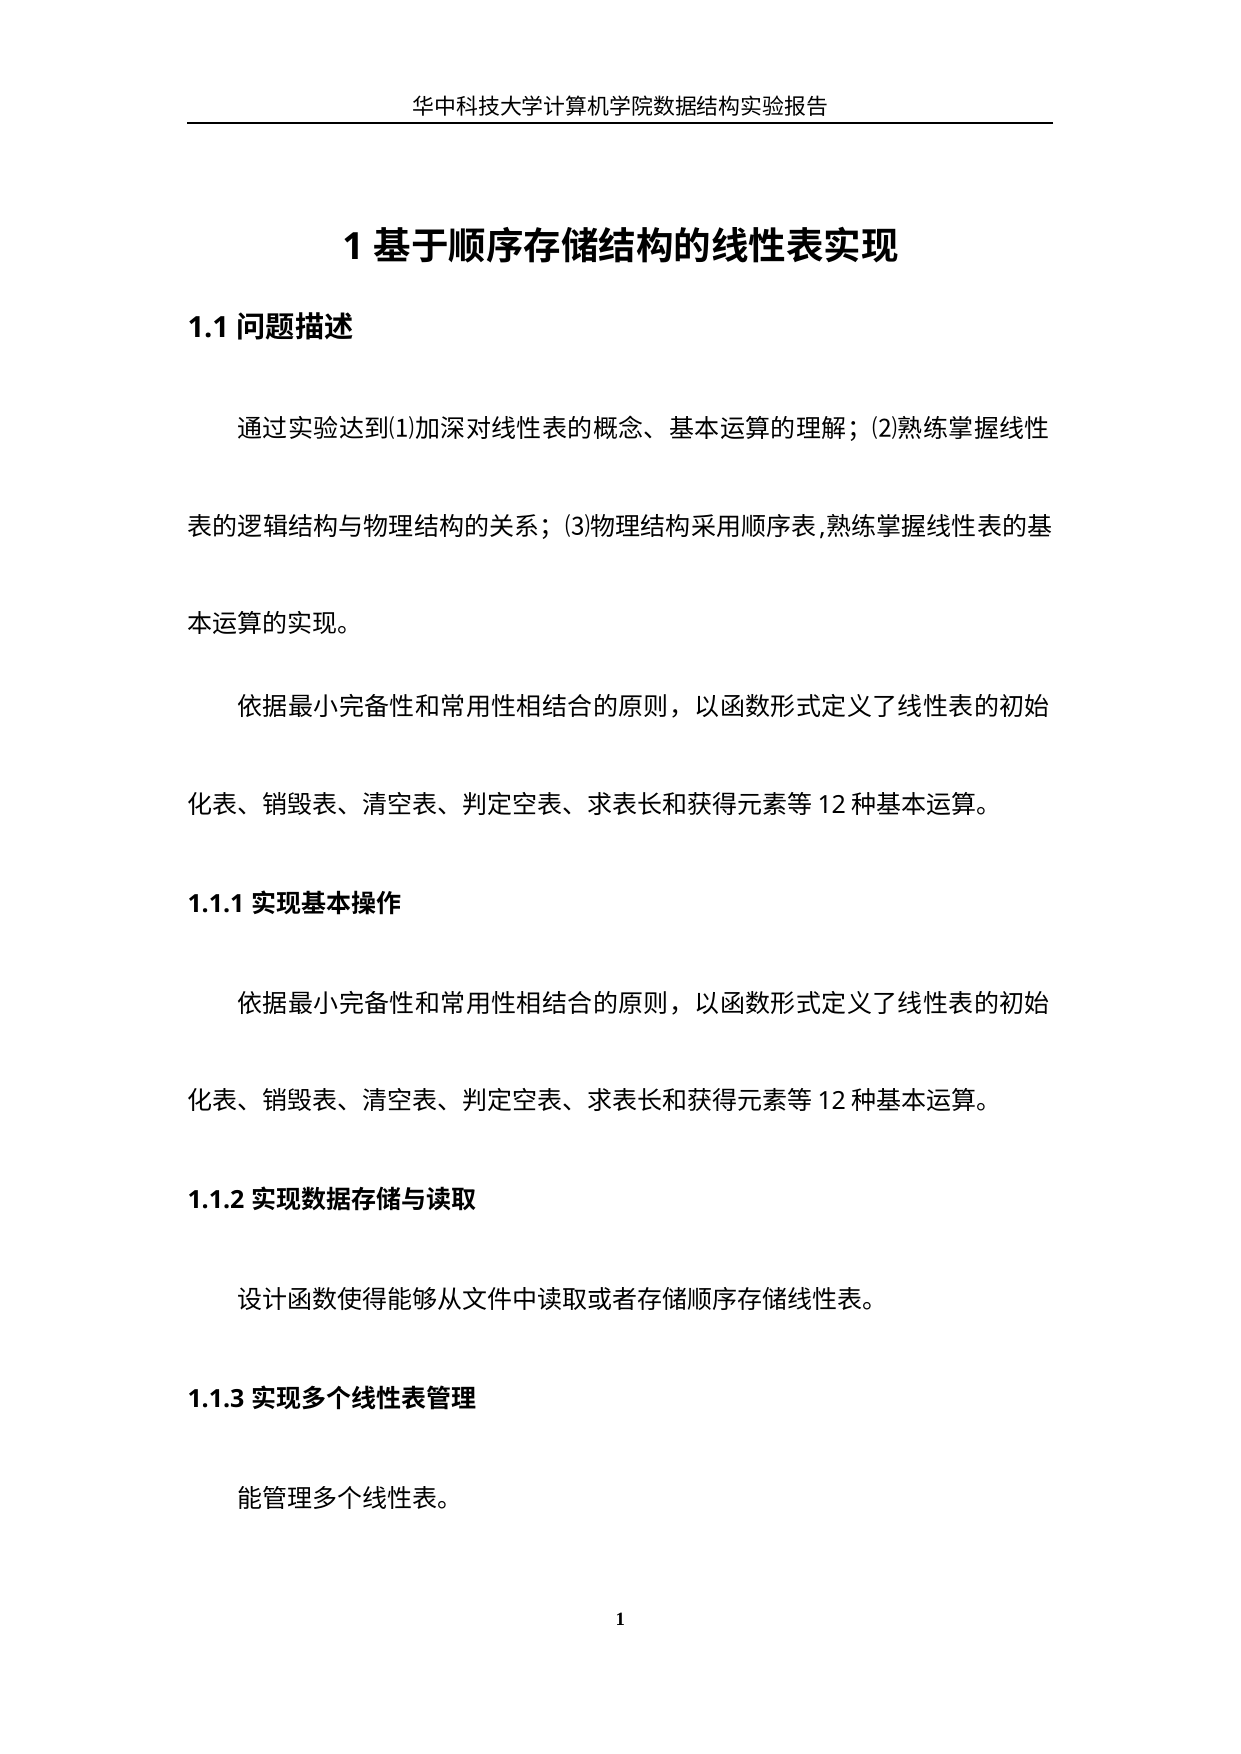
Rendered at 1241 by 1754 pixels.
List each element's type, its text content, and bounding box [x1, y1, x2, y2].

text 能管理多个线性表。 [187, 1464, 1053, 1529]
subtitle 1.1.3 实现多个线性表管理 [187, 1364, 1053, 1429]
subtitle 1.1.2 实现数据存储与读取 [187, 1166, 1053, 1231]
text 依据最小完备性和常用性相结合的原则，以函数形式定义了线性表的初始化表、销毁表、清空表、判定空表、求表长和获得元素等12种基本运算。 [187, 672, 1053, 835]
subtitle 1 基于顺序存储结构的线性表实现 [187, 211, 1053, 276]
subtitle 1.1.1 实现基本操作 [187, 869, 1053, 934]
text 设计函数使得能够从文件中读取或者存储顺序存储线性表。 [187, 1265, 1053, 1330]
subtitle 1.1 问题描述 [187, 292, 1053, 357]
text 依据最小完备性和常用性相结合的原则，以函数形式定义了线性表的初始化表、销毁表、清空表、判定空表、求表长和获得元素等12种基本运算。 [187, 969, 1053, 1131]
text 通过实验达到⑴加深对线性表的概念、基本运算的理解；⑵熟练掌握线性表的逻辑结构与物理结构的关系；⑶物理结构采用顺序表,熟练掌握线性表的基本运算的实现。 [187, 394, 1053, 654]
